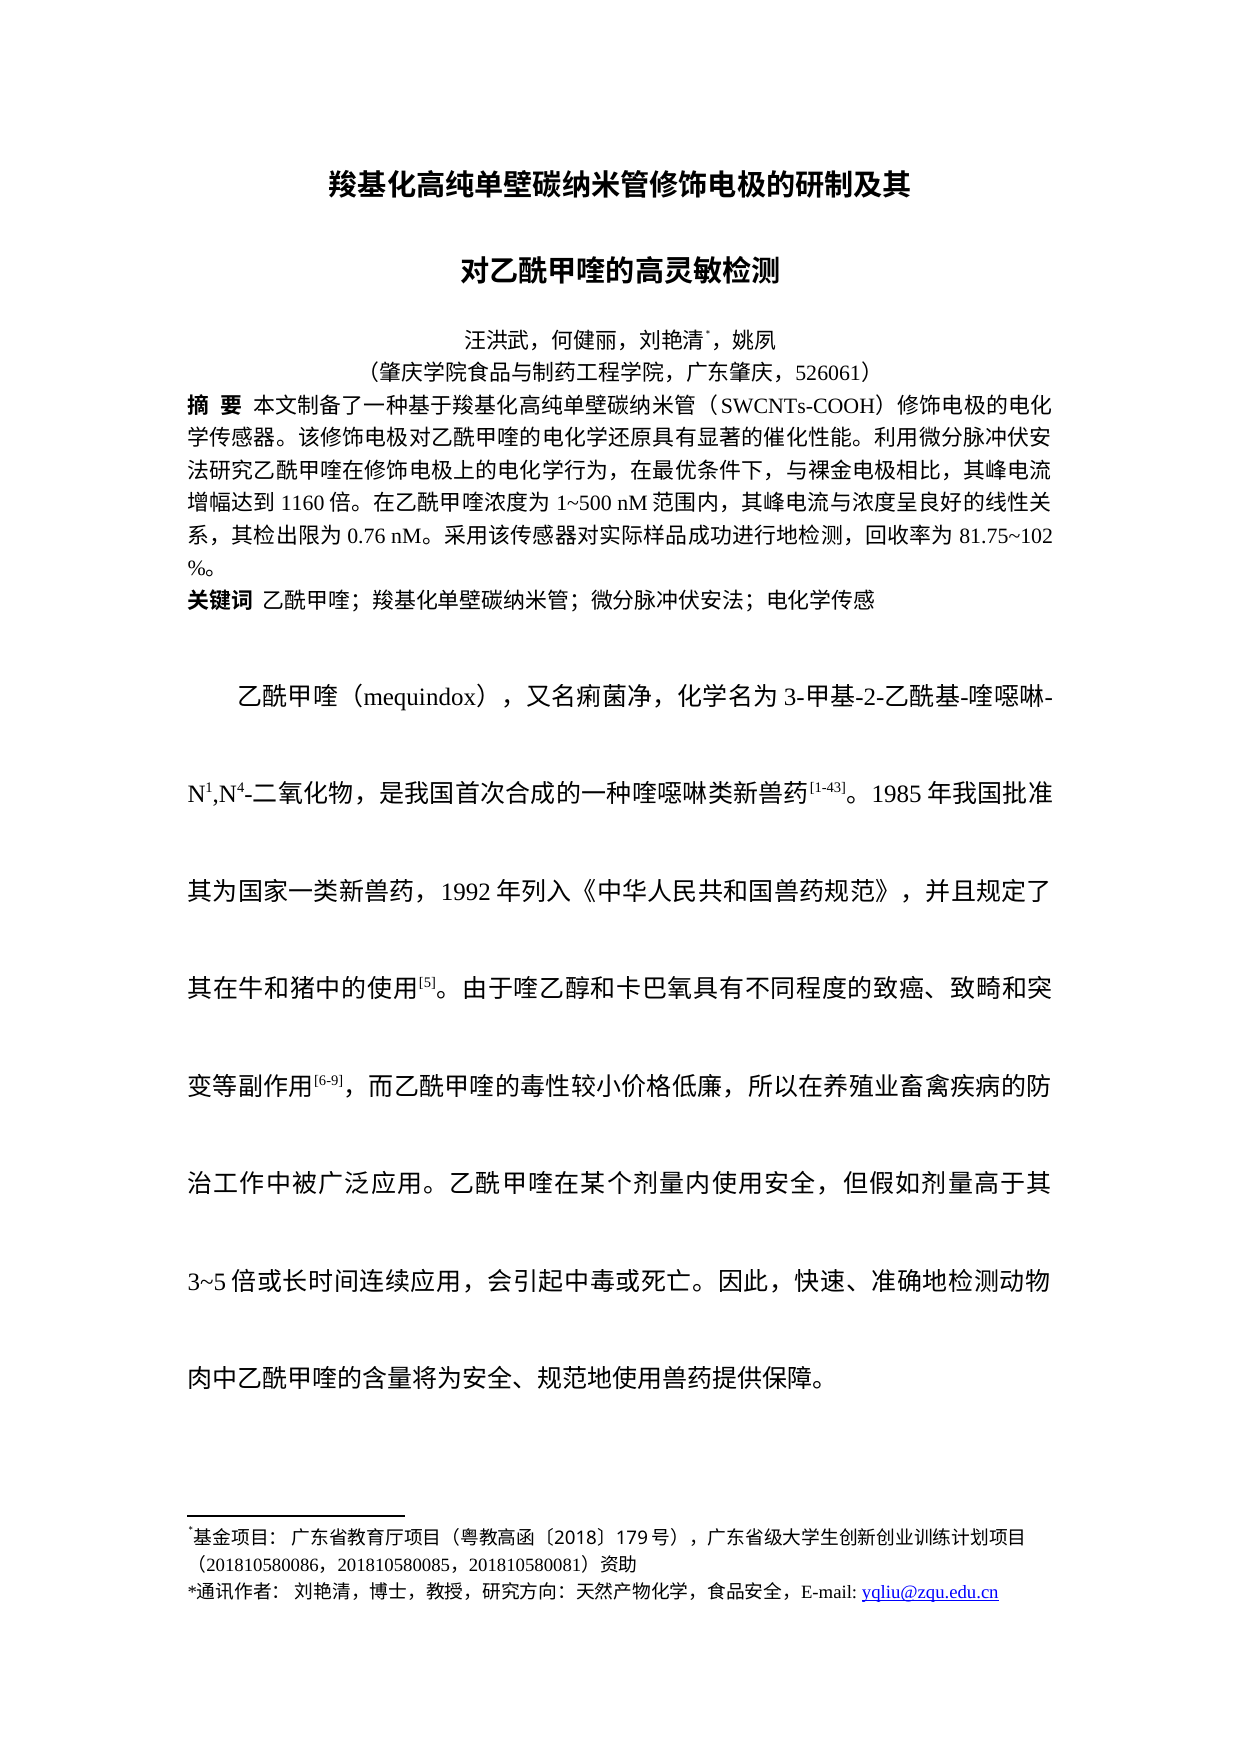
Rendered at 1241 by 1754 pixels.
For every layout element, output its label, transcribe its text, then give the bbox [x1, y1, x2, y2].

text （肇庆学院食品与制药工程学院，广东肇庆，526061） [187, 355, 1053, 387]
text 对乙酰甲喹的高灵敏检测 [187, 236, 1053, 301]
text 关键词 乙酰甲喹；羧基化单壁碳纳米管；微分脉冲伏安法；电化学传感 [187, 582, 1053, 615]
text 羧基化高纯单壁碳纳米管修饰电极的研制及其 [187, 150, 1053, 215]
text 摘 要 本文制备了一种基于羧基化高纯单壁碳纳米管（SWCNTs-COOH）修饰电极的电化学传感器。该修饰电极对乙酰甲喹的电化学还原具有显著的催化性能。利用微分脉冲伏安法研究乙酰甲喹在修饰电极上的电化学行为，在最优条件下，与裸金电极相比，其峰电流增幅达到1160倍。在乙酰甲喹浓度为1~500 nM范围内，其峰电流与浓度呈良好的线性关系，其检出限为0.76 nM。采用该传感器对实际样品成功进行地检测，回收率为81.75~102 %。 [187, 387, 1053, 582]
text 乙酰甲喹（mequindox），又名痢菌净，化学名为3-甲基-2-乙酰基-喹噁啉-N1,N4-二氧化物，是我国首次合成的一种喹噁啉类新兽药[1-43]。1985年我国批准其为国家一类新兽药，1992年列入《中华人民共和国兽药规范》，并且规定了其在牛和猪中的使用[5]。由于喹乙醇和卡巴氧具有不同程度的致癌、致畸和突变等副作用[6-9]，而乙酰甲喹的毒性较小价格低廉，所以在养殖业畜禽疾病的防治工作中被广泛应用。乙酰甲喹在某个剂量内使用安全，但假如剂量高于其3~5倍或长时间连续应用，会引起中毒或死亡。因此，快速、准确地检测动物肉中乙酰甲喹的含量将为安全、规范地使用兽药提供保障。 [187, 662, 1053, 1409]
text 汪洪武，何健丽，刘艳清*，姚夙 [187, 322, 1053, 355]
